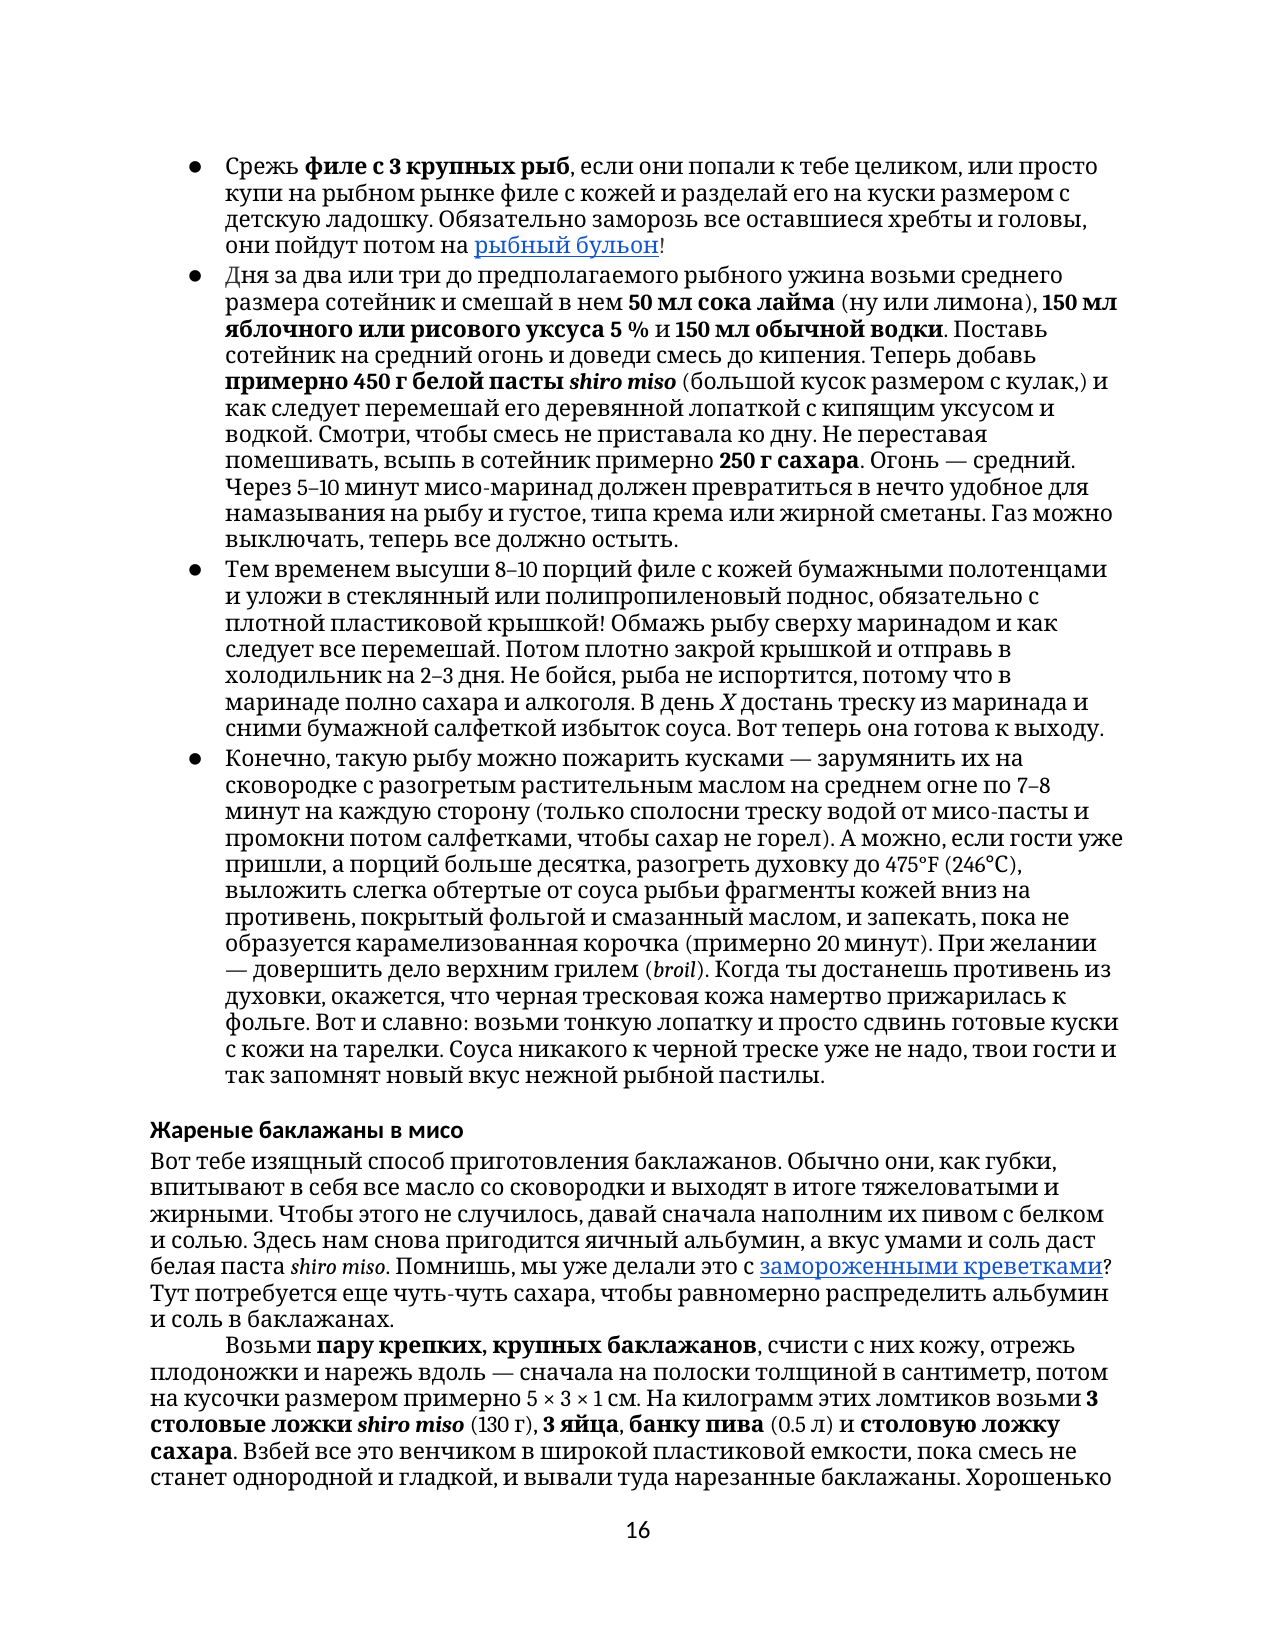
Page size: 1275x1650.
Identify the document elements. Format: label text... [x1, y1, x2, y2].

list Срежь филе с 3 крупных рыб, если они попали к тебе целиком, или просто купи на рыбном рынке филе с кожей и разделай его на куски размером с детскую ладошку. Обязательно заморозь все оставшиеся хребты и головы, они пойдут потом на рыбный бульон! [187, 150, 1125, 259]
text Вот тебе изящный способ приготовления баклажанов. Обычно они, как губки, впитывают в себя все масло со сковородки и выходят в итоге тяжеловатыми и жирными. Чтобы этого не случилось, давай сначала наполним их пивом с белком и солью. Здесь нам снова пригодится яичный альбумин, а вкус умами и соль даст белая паста shiro miso. Помнишь, мы уже делали это с замороженными креветками? Тут потребуется еще чуть-чуть сахара, чтобы равномерно распределить альбумин и соль в баклажанах. [150, 1149, 1125, 1333]
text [150, 1333, 1125, 1491]
list Конечно, такую рыбу можно пожарить кусками — зарумянить их на сковородке с разогретым растительным маслом на среднем огне по 7–8 минут на каждую сторону (только сполосни треску водой от мисо-пасты и промокни потом салфетками, чтобы сахар не горел). А можно, если гости уже пришли, а порций больше десятка, разогреть духовку до 475°F (246℃), выложить слегка обтертые от соуса рыбьи фрагменты кожей вниз на противень, покрытый фольгой и смазанный маслом, и запекать, пока не образуется карамелизованная корочка (примерно 20 минут). При желании — довершить дело верхним грилем (broil). Когда ты достанешь противень из духовки, окажется, что черная тресковая кожа намертво прижарилась к фольге. Вот и славно: возьми тонкую лопатку и просто сдвинь готовые куски с кожи на тарелки. Соуса никакого к черной треске уже не надо, твои гости и так запомнят новый вкус нежной рыбной пастилы. [187, 742, 1125, 1089]
subtitle Жареные баклажаны в мисо [150, 1114, 1125, 1144]
list Тем временем высуши 8–10 порций филе с кожей бумажными полотенцами и уложи в стеклянный или полипропиленовый поднос, обязательно с плотной пластиковой крышкой! Обмажь рыбу сверху маринадом и как следует все перемешай. Потом плотно закрой крышкой и отправь в холодильник на 2–3 дня. Не бойся, рыба не испортится, потому что в маринаде полно сахара и алкоголя. В день Х достань треску из маринада и сними бумажной салфеткой избыток соуса. Вот теперь она готова к выходу. [187, 554, 1125, 742]
list Дня за два или три до предполагаемого рыбного ужина возьми среднего размера сотейник и смешай в нем 50 мл сока лайма (ну или лимона), 150 мл яблочного или рисового уксуса 5 % и 150 мл обычной водки. Поставь сотейник на средний огонь и доведи смесь до кипения. Теперь добавь примерно 450 г белой пасты shiro miso (большой кусок размером с кулак,) и как следует перемешай его деревянной лопаткой с кипящим уксусом и водкой. Смотри, чтобы смесь не приставала ко дну. Не переставая помешивать, всыпь в сотейник примерно 250 г сахара. Огонь — средний. Через 5–10 минут мисо-маринад должен превратиться в нечто удобное для намазывания на рыбу и густое, типа крема или жирной сметаны. Газ можно выключать, теперь все должно остыть. [187, 259, 1125, 554]
